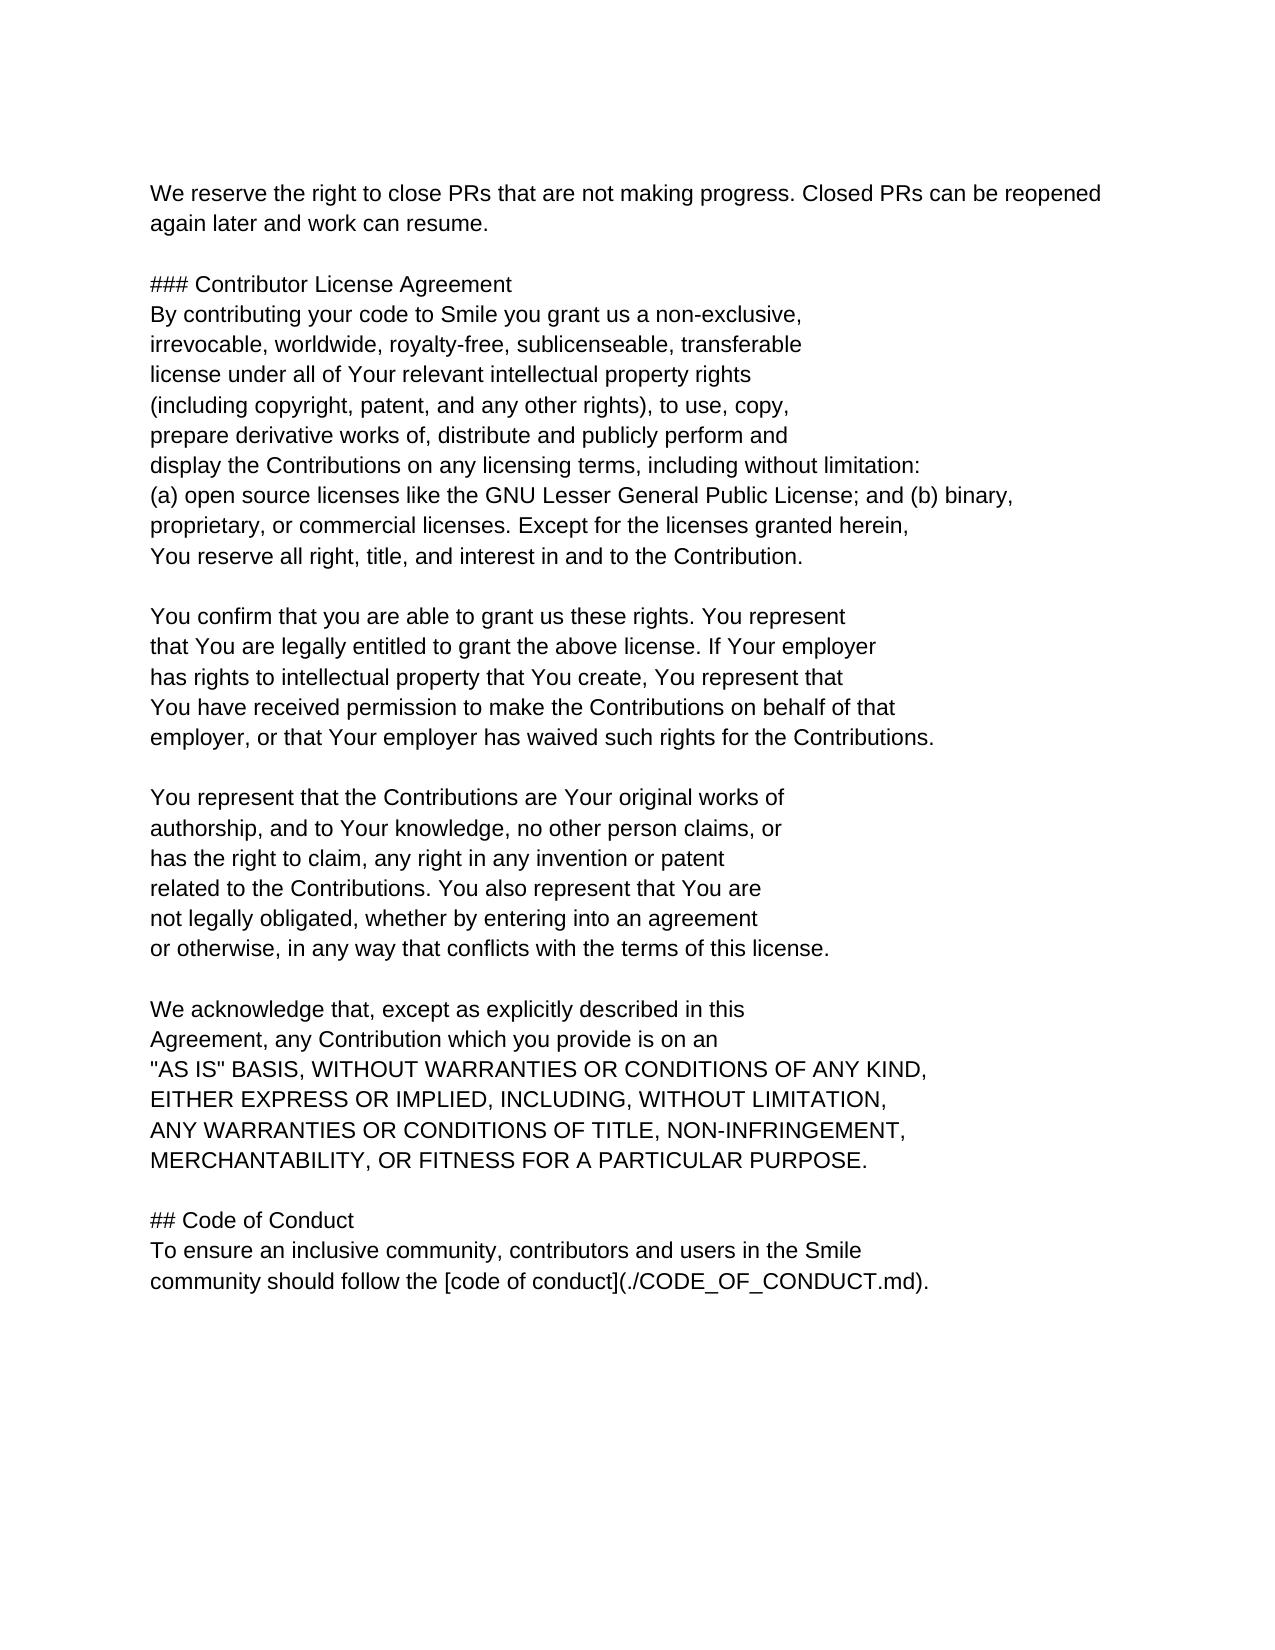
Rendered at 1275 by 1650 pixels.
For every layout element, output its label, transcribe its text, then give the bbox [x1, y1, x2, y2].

text employer, or that Your employer has waived such rights for the Contributions. [150, 724, 1125, 750]
text You have received permission to make the Contributions on behalf of that [150, 694, 1125, 720]
text has rights to intellectual property that You create, You represent that [150, 663, 1125, 690]
text We reserve the right to close PRs that are not making progress. Closed PRs can be reopened again later and work can resume. [150, 180, 1125, 237]
text ANY WARRANTIES OR CONDITIONS OF TITLE, NON-INFRINGEMENT, [150, 1117, 1125, 1143]
text irrevocable, worldwide, royalty-free, sublicenseable, transferable [150, 331, 1125, 358]
text ### Contributor License Agreement [150, 271, 1125, 297]
text or otherwise, in any way that conflicts with the terms of this license. [150, 935, 1125, 962]
text proprietary, or commercial licenses. Except for the licenses granted herein, [150, 512, 1125, 539]
text You confirm that you are able to grant us these rights. You represent [150, 603, 1125, 629]
text MERCHANTABILITY, OR FITNESS FOR A PARTICULAR PURPOSE. [150, 1147, 1125, 1173]
text license under all of Your relevant intellectual property rights [150, 361, 1125, 388]
text not legally obligated, whether by entering into an agreement [150, 905, 1125, 932]
text (a) open source licenses like the GNU Lesser General Public License; and (b) binary, [150, 482, 1125, 509]
text By contributing your code to Smile you grant us a non-exclusive, [150, 301, 1125, 327]
text display the Contributions on any licensing terms, including without limitation: [150, 452, 1125, 478]
text "AS IS" BASIS, WITHOUT WARRANTIES OR CONDITIONS OF ANY KIND, [150, 1056, 1125, 1083]
text To ensure an inclusive community, contributors and users in the Smile [150, 1237, 1125, 1264]
text related to the Contributions. You also represent that You are [150, 875, 1125, 901]
text authorship, and to Your knowledge, no other person claims, or [150, 814, 1125, 841]
text (including copyright, patent, and any other rights), to use, copy, [150, 392, 1125, 418]
text You reserve all right, title, and interest in and to the Contribution. [150, 543, 1125, 569]
text ## Code of Conduct [150, 1207, 1125, 1234]
text EITHER EXPRESS OR IMPLIED, INCLUDING, WITHOUT LIMITATION, [150, 1086, 1125, 1113]
text has the right to claim, any right in any invention or patent [150, 845, 1125, 871]
text community should follow the [code of conduct](./CODE_OF_CONDUCT.md). [150, 1268, 1125, 1294]
text prepare derivative works of, distribute and publicly perform and [150, 422, 1125, 448]
text that You are legally entitled to grant the above license. If Your employer [150, 633, 1125, 660]
text You represent that the Contributions are Your original works of [150, 784, 1125, 811]
text Agreement, any Contribution which you provide is on an [150, 1026, 1125, 1052]
text We acknowledge that, except as explicitly described in this [150, 996, 1125, 1022]
